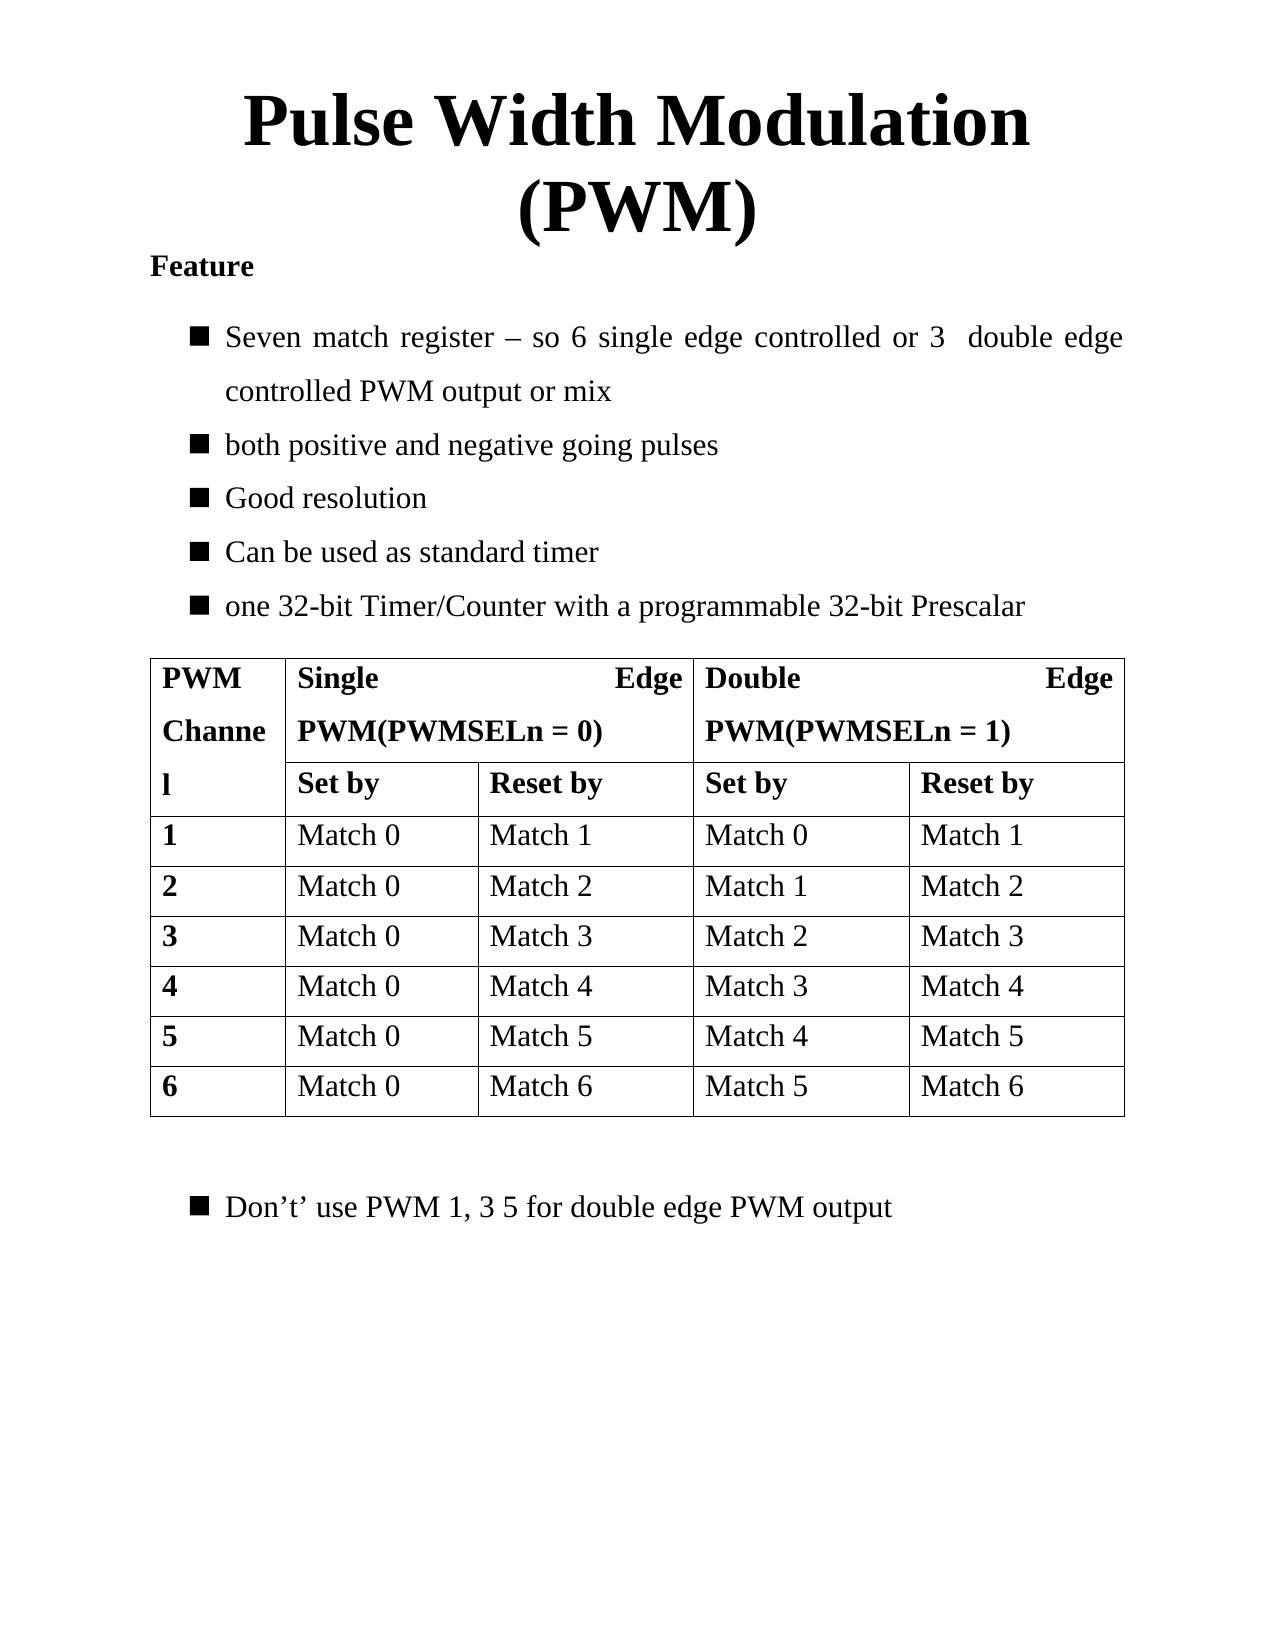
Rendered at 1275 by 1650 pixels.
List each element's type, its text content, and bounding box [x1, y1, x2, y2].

table_cell Match 4 [479, 967, 693, 1016]
table_cell Match 0 [286, 1017, 478, 1066]
list one 32-bit Timer/Counter with a programmable 32-bit Prescalar [187, 587, 1125, 623]
table_cell Match 0 [694, 817, 909, 866]
list Seven match register – so 6 single edge controlled or 3 double edge controlled PWM output or mix [187, 318, 1125, 408]
table_cell 1 [151, 817, 285, 866]
table_cell Match 0 [286, 967, 478, 1016]
table_cell 3 [151, 917, 285, 966]
table_cell Match 3 [694, 967, 909, 1016]
table_cell Match 5 [479, 1017, 693, 1066]
table_header Single Edge PWM(PWMSELn = 0) [286, 659, 693, 762]
table_cell Match 1 [694, 867, 909, 916]
table_cell Match 6 [479, 1067, 693, 1116]
table_cell Match 5 [694, 1067, 909, 1116]
text Feature [150, 247, 1125, 283]
table_cell Match 3 [910, 917, 1124, 966]
table_cell Reset by [910, 763, 1124, 816]
table_cell Match 0 [286, 1067, 478, 1116]
table_cell Set by [694, 763, 909, 816]
table_cell Set by [286, 763, 478, 816]
table_cell Match 2 [694, 917, 909, 966]
table_cell Reset by [479, 763, 693, 816]
table_cell Match 6 [910, 1067, 1124, 1116]
table_cell Match 2 [910, 867, 1124, 916]
list both positive and negative going pulses [187, 426, 1125, 462]
table_header PWM Channel [151, 659, 285, 816]
table_cell 2 [151, 867, 285, 916]
table_cell Match 1 [910, 817, 1124, 866]
table_cell 5 [151, 1017, 285, 1066]
table_cell Match 5 [910, 1017, 1124, 1066]
table_cell Match 4 [910, 967, 1124, 1016]
table_cell 4 [151, 967, 285, 1016]
table_cell Match 4 [694, 1017, 909, 1066]
table_cell Match 0 [286, 867, 478, 916]
list Can be used as standard timer [187, 533, 1125, 569]
table_cell Match 3 [479, 917, 693, 966]
list Good resolution [187, 479, 1125, 516]
table_cell Match 0 [286, 817, 478, 866]
table_cell Match 2 [479, 867, 693, 916]
table_cell Match 1 [479, 817, 693, 866]
table_cell 6 [151, 1067, 285, 1116]
list Don’t’ use PWM 1, 3 5 for double edge PWM output [187, 1188, 1125, 1224]
table_cell Match 0 [286, 917, 478, 966]
table_header Double Edge PWM(PWMSELn = 1) [694, 659, 1124, 762]
